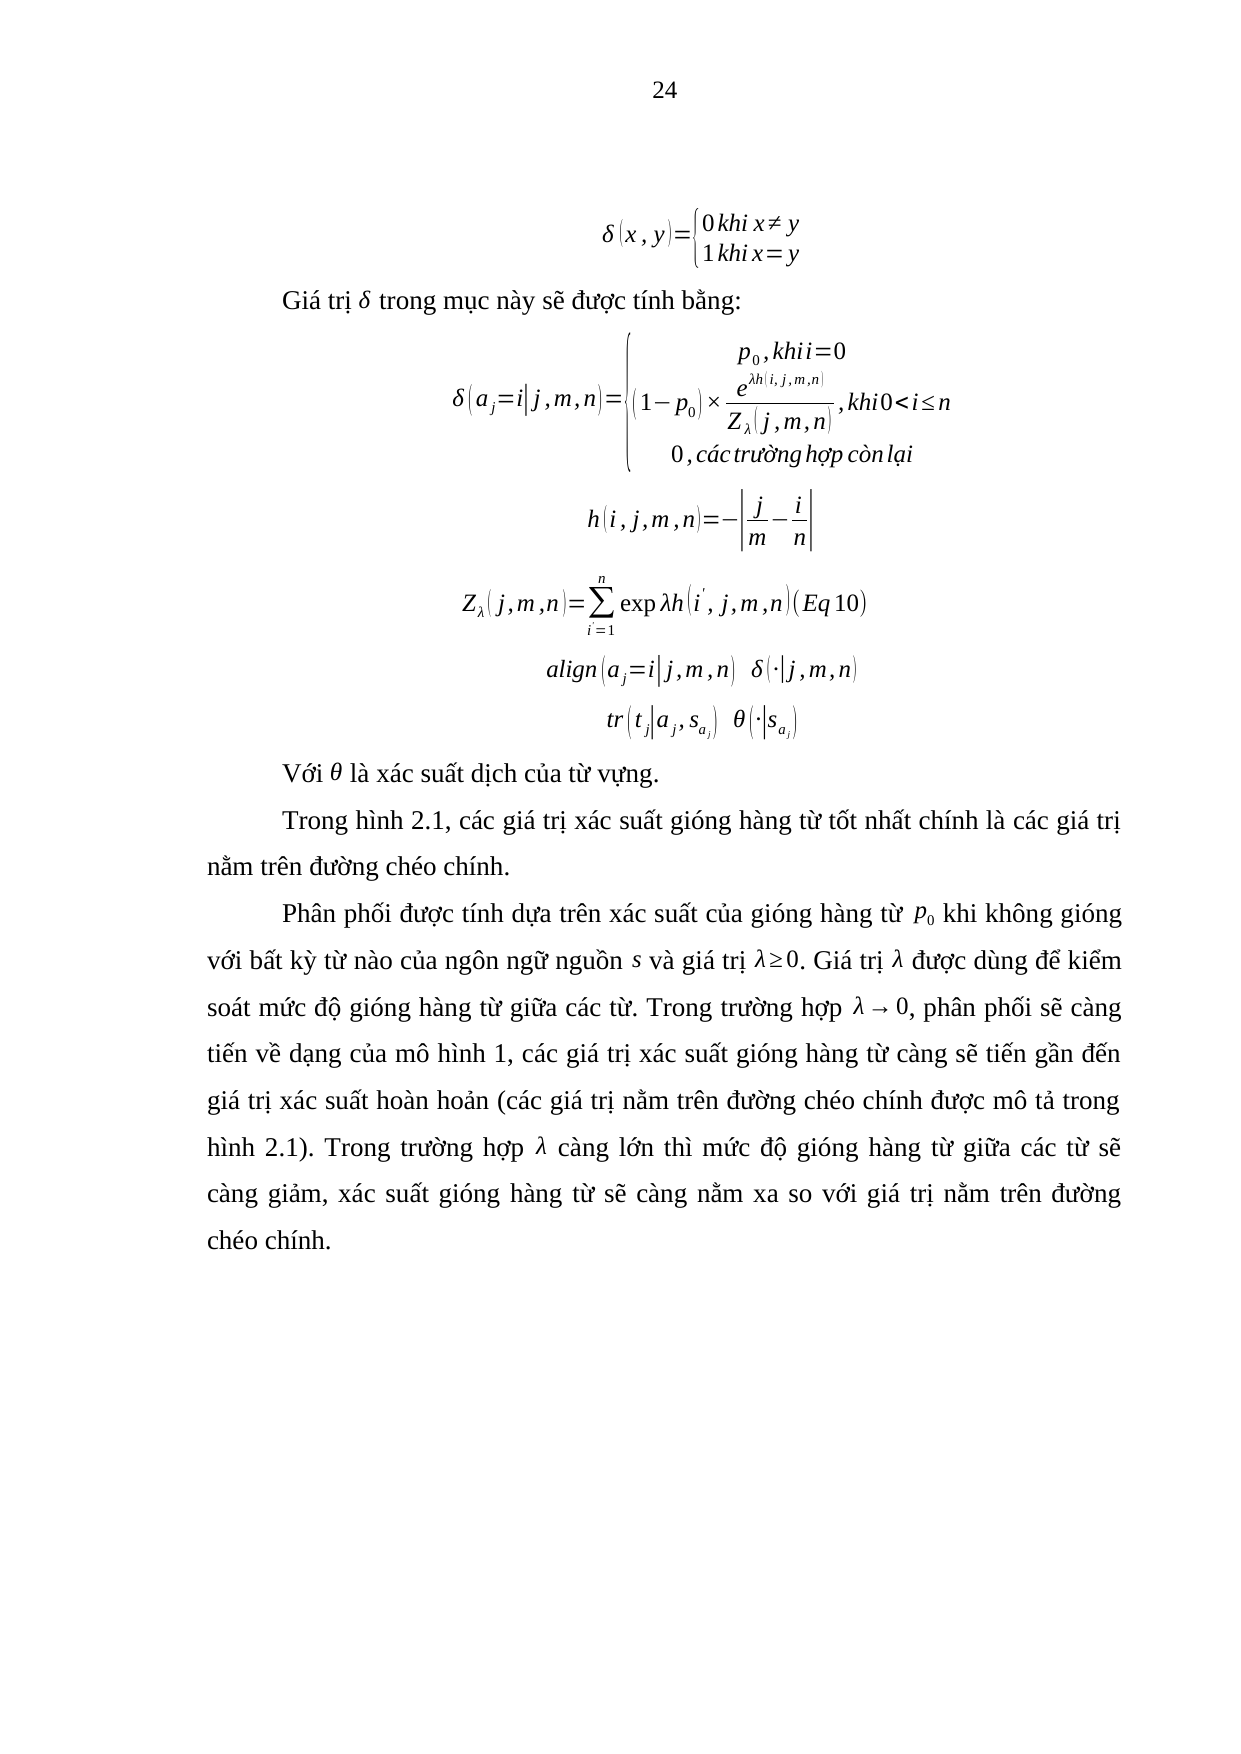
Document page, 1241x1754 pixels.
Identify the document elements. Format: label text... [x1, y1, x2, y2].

text Phân phối được tính dựa trên xác suất của gióng hàng từ khi không gióng với bất kỳ từ nào của ngôn ngữ nguồn và giá trị . Giá trị được dùng để kiểm soát mức độ gióng hàng từ giữa các từ. Trong trường hợp , phân phối sẽ càng tiến về dạng của mô hình 1, các giá trị xác suất gióng hàng từ càng sẽ tiến gần đến giá trị xác suất hoàn hoản (các giá trị nằm trên đường chéo chính được mô tả trong hình 2.1). Trong trường hợp càng lớn thì mức độ gióng hàng từ giữa các từ sẽ càng giảm, xác suất gióng hàng từ sẽ càng nằm xa so với giá trị nằm trên đường chéo chính. [207, 897, 1122, 1255]
text Giá trị trong mục này sẽ được tính bằng: [207, 284, 1122, 316]
text Với là xác suất dịch của từ vựng. [207, 757, 1122, 788]
text Trong hình 2.1, các giá trị xác suất gióng hàng từ tốt nhất chính là các giá trị nằm trên đường chéo chính. [207, 804, 1122, 882]
